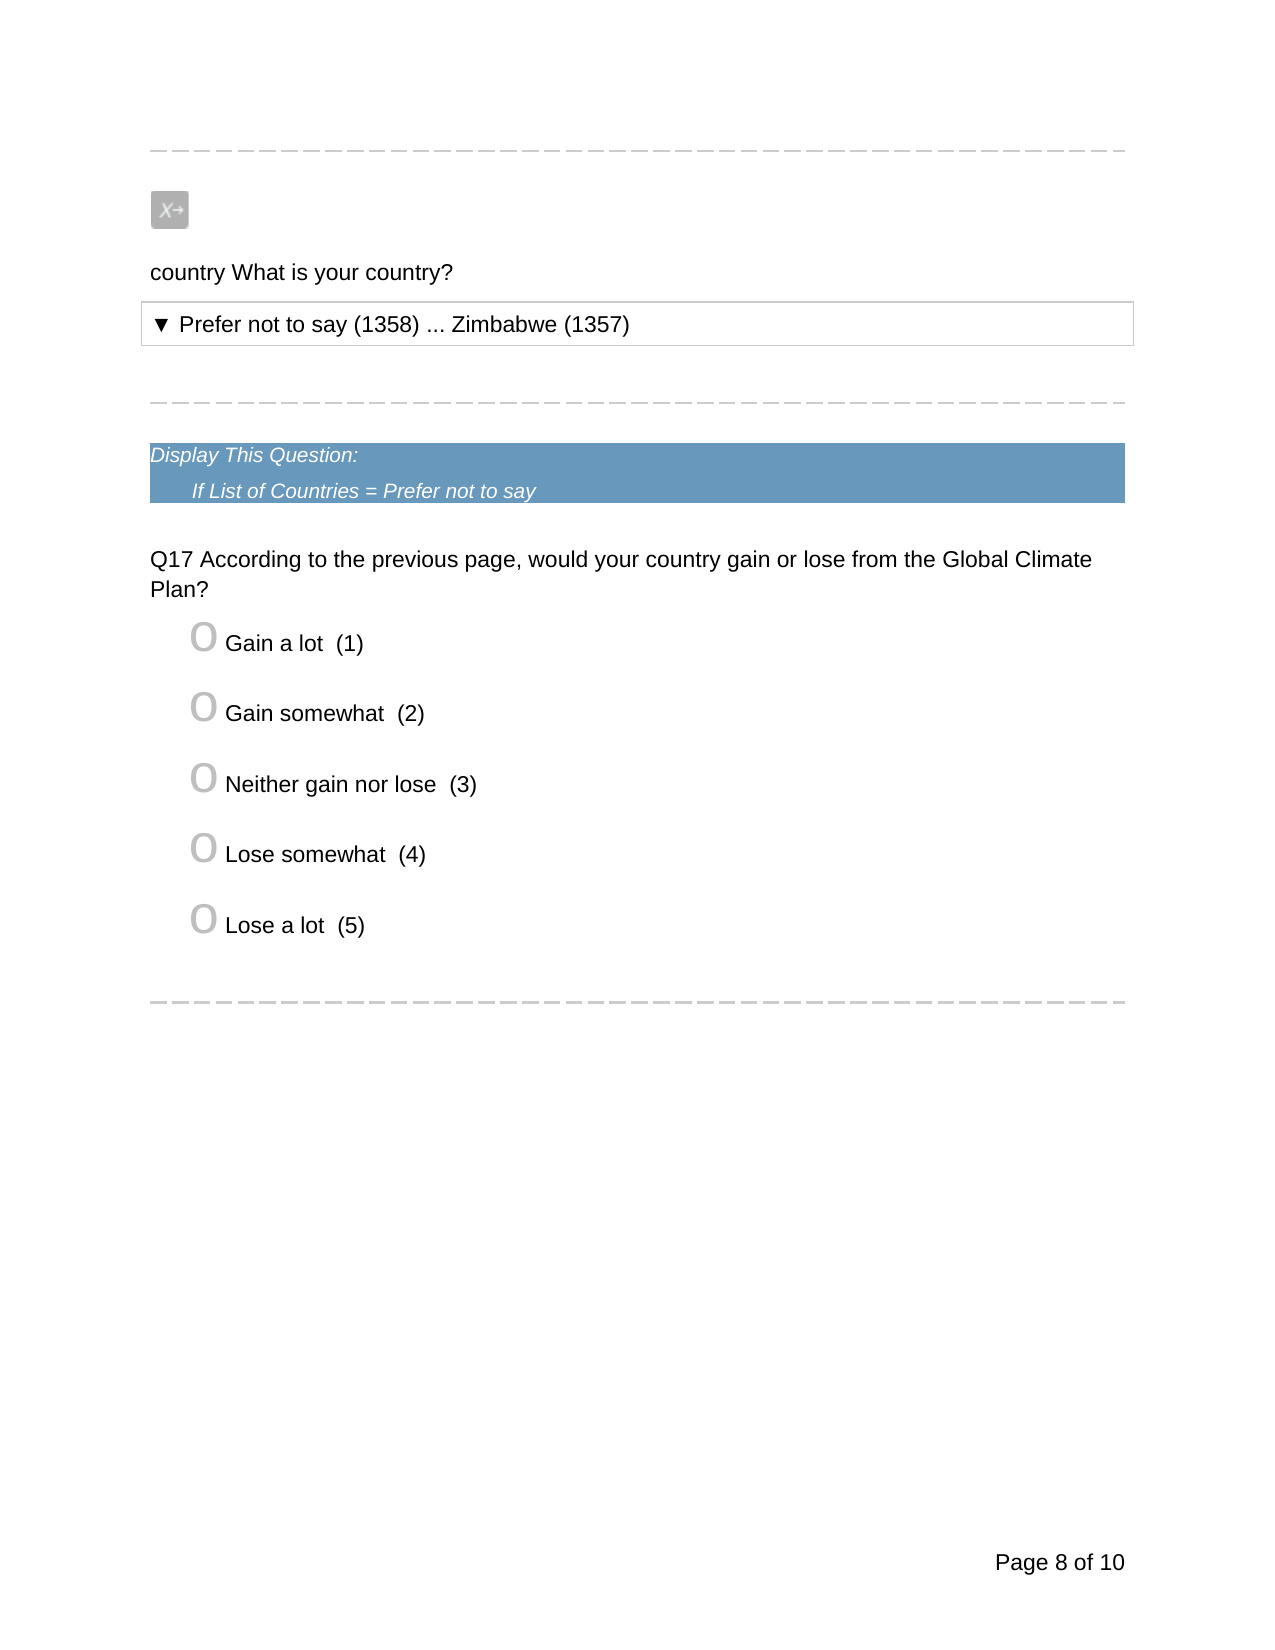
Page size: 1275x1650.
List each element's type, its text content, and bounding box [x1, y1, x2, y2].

picture [151, 191, 189, 229]
list Gain somewhat (2) [187, 677, 1125, 738]
list Lose a lot (5) [187, 888, 1125, 949]
list Gain a lot (1) [187, 606, 1125, 667]
text ▼ Prefer not to say (1358) ... Zimbabwe (1357) [142, 303, 1133, 345]
list Lose somewhat (4) [187, 818, 1125, 879]
list Neither gain nor lose (3) [187, 747, 1125, 808]
text If List of Countries = Prefer not to say [150, 479, 1125, 503]
text country What is your country? [150, 259, 1125, 285]
text Display This Question: [150, 443, 1125, 467]
text Q17 According to the previous page, would your country gain or lose from the Global Climate Plan? [150, 546, 1125, 602]
